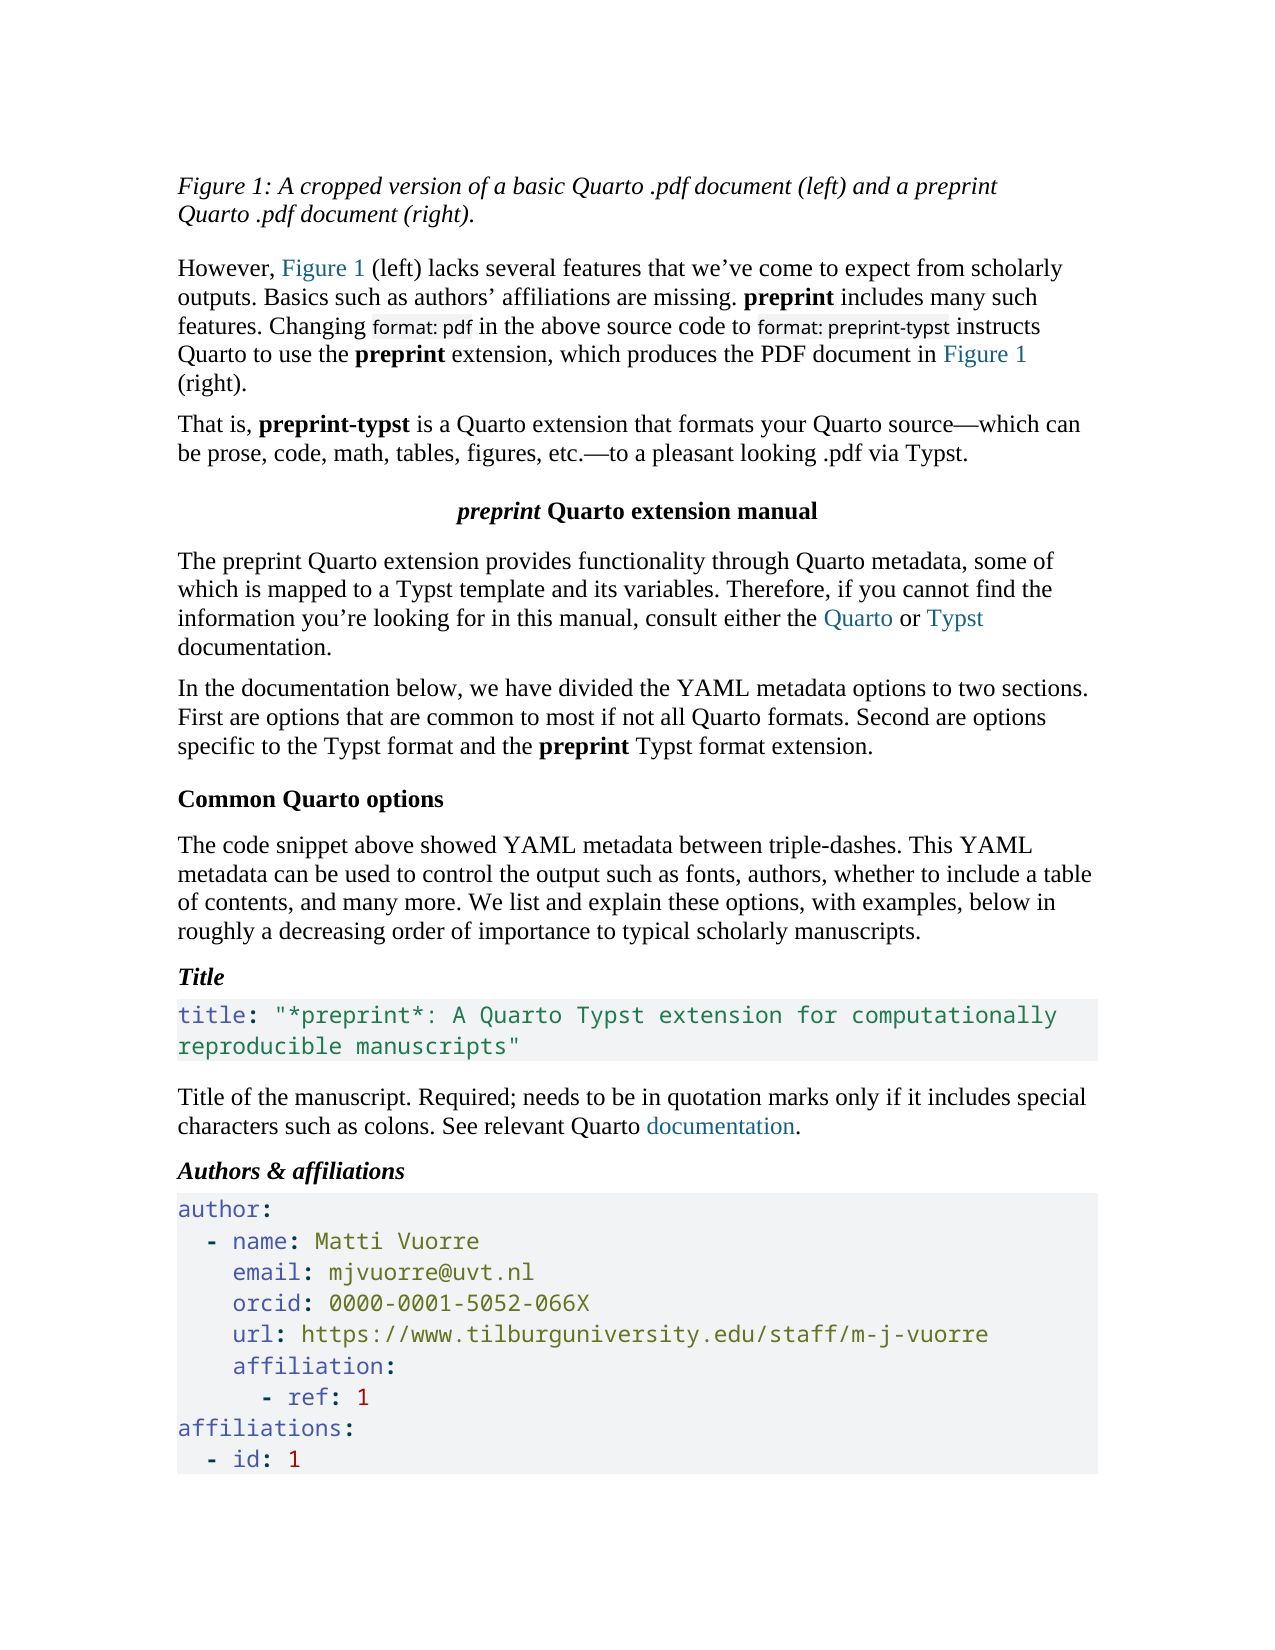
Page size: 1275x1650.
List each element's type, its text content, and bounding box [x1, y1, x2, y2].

text title: "*preprint*: A Quarto Typst extension for computationally reproducible manuscripts" [521, 999, 1098, 1061]
subtitle Title [177, 962, 1098, 990]
text That is, preprint-typst is a Quarto extension that formats your Quarto source—which can be prose, code, math, tables, figures, etc.—to a pleasant looking .pdf via Typst. [177, 409, 1098, 467]
subtitle Common Quarto options [177, 784, 1098, 813]
text The preprint Quarto extension provides functionality through Quarto metadata, some of which is mapped to a Typst template and its variables. Therefore, if you cannot find the information you’re looking for in this manual, consult either the Quarto or Typst documentation. [177, 546, 1098, 661]
text Title of the manuscript. Required; needs to be in quotation marks only if it includes special characters such as colons. See relevant Quarto documentation. [177, 1082, 1098, 1139]
subtitle preprint Quarto extension manual [177, 496, 1098, 525]
text The code snippet above showed YAML metadata between triple-dashes. This YAML metadata can be used to control the output such as fonts, authors, whether to include a table of contents, and many more. We list and explain these options, with examples, below in roughly a decreasing order of importance to typical scholarly manuscripts. [177, 830, 1098, 945]
table_header Figure 1: A cropped version of a basic Quarto .pdf document (left) and a preprint Quarto .pdf document (right). [166, 150, 1087, 241]
text In the documentation below, we have divided the YAML metadata options to two sections. First are options that are common to most if not all Quarto formats. Second are options specific to the Typst format and the preprint Typst format extension. [177, 673, 1098, 759]
text However, Figure 1 (left) lacks several features that we’ve come to expect from scholarly outputs. Basics such as authors’ affiliations are missing. preprint includes many such features. Changing format: pdf in the above source code to format: preprint-typst instructs Quarto to use the preprint extension, which produces the PDF document in Figure 1 (right). [177, 253, 1098, 397]
subtitle Authors & affiliations [177, 1156, 1098, 1185]
